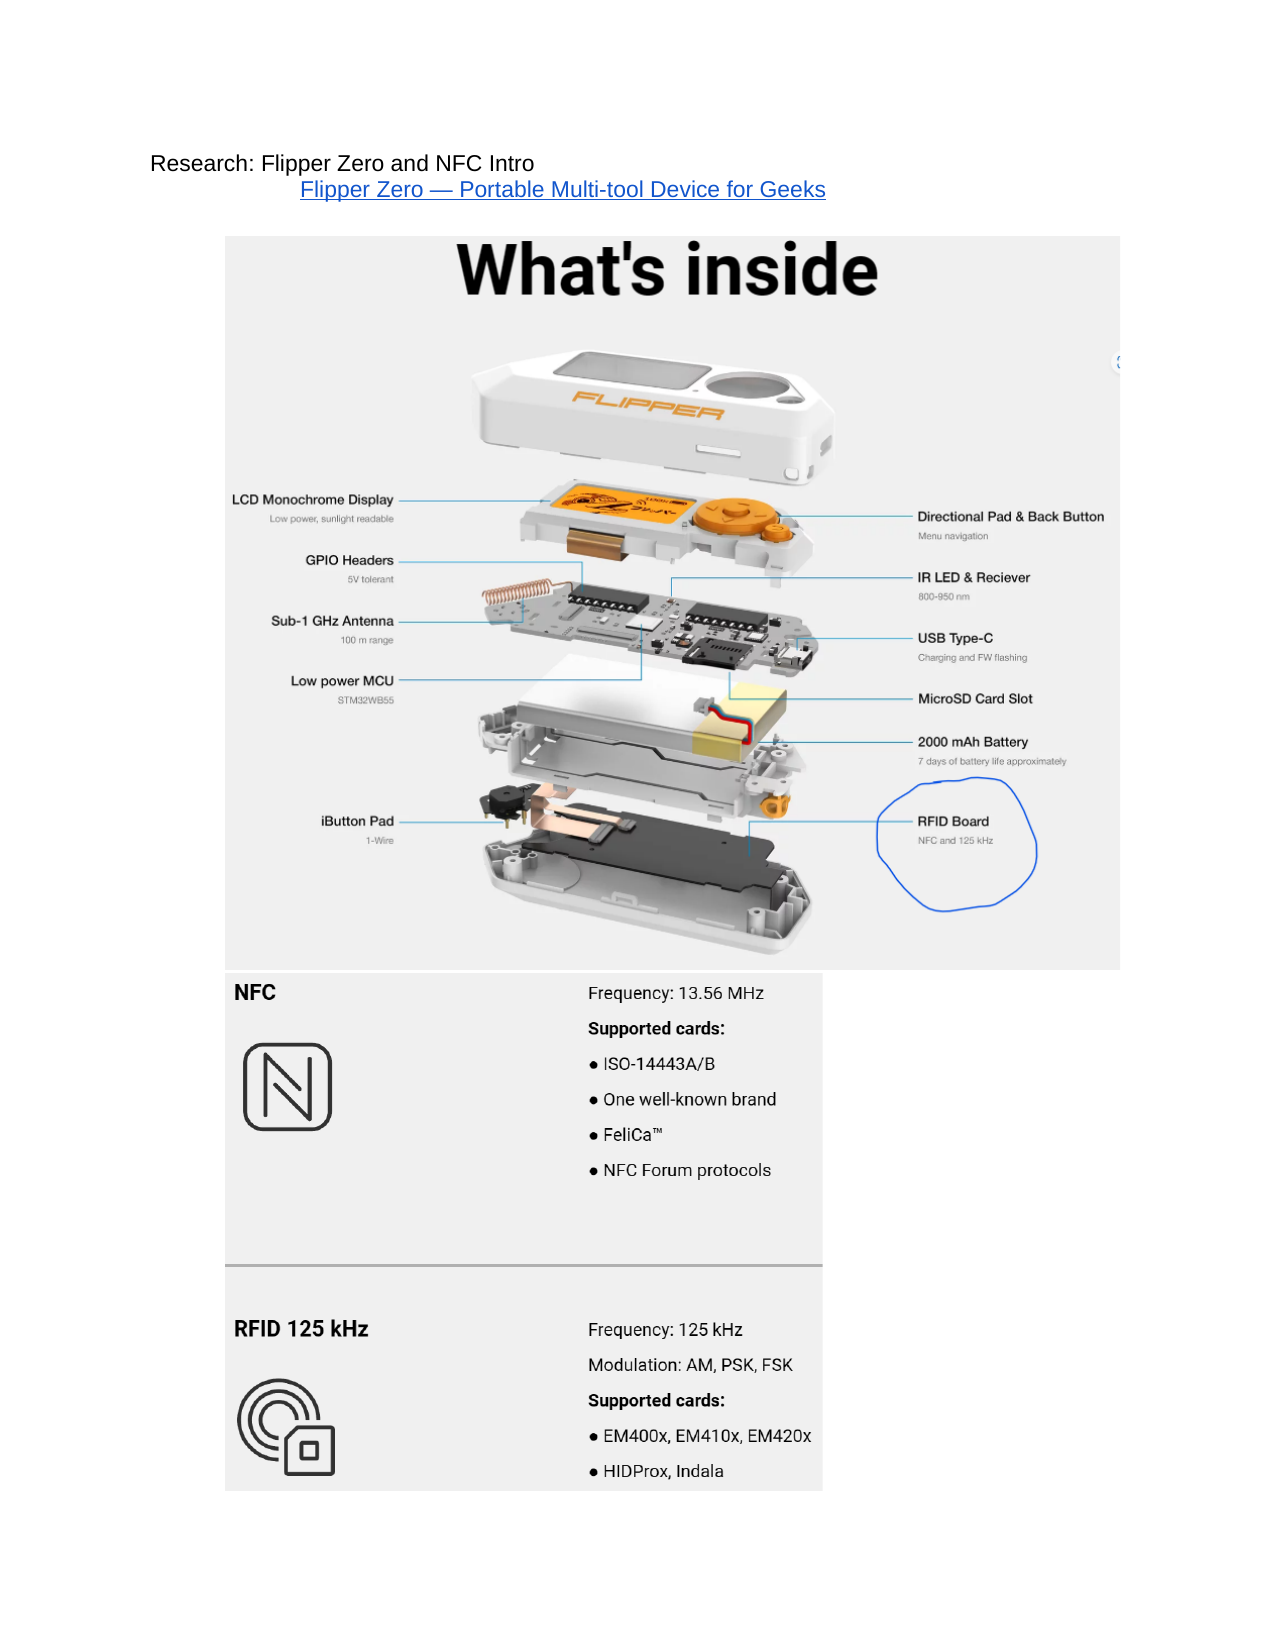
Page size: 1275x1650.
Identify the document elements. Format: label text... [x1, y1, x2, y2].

subtitle Flipper Zero — Portable Multi-tool Device for Geeks [225, 176, 1125, 203]
picture [225, 236, 1121, 970]
subtitle Research: Flipper Zero and NFC Intro [150, 150, 1125, 176]
picture [225, 973, 823, 1491]
